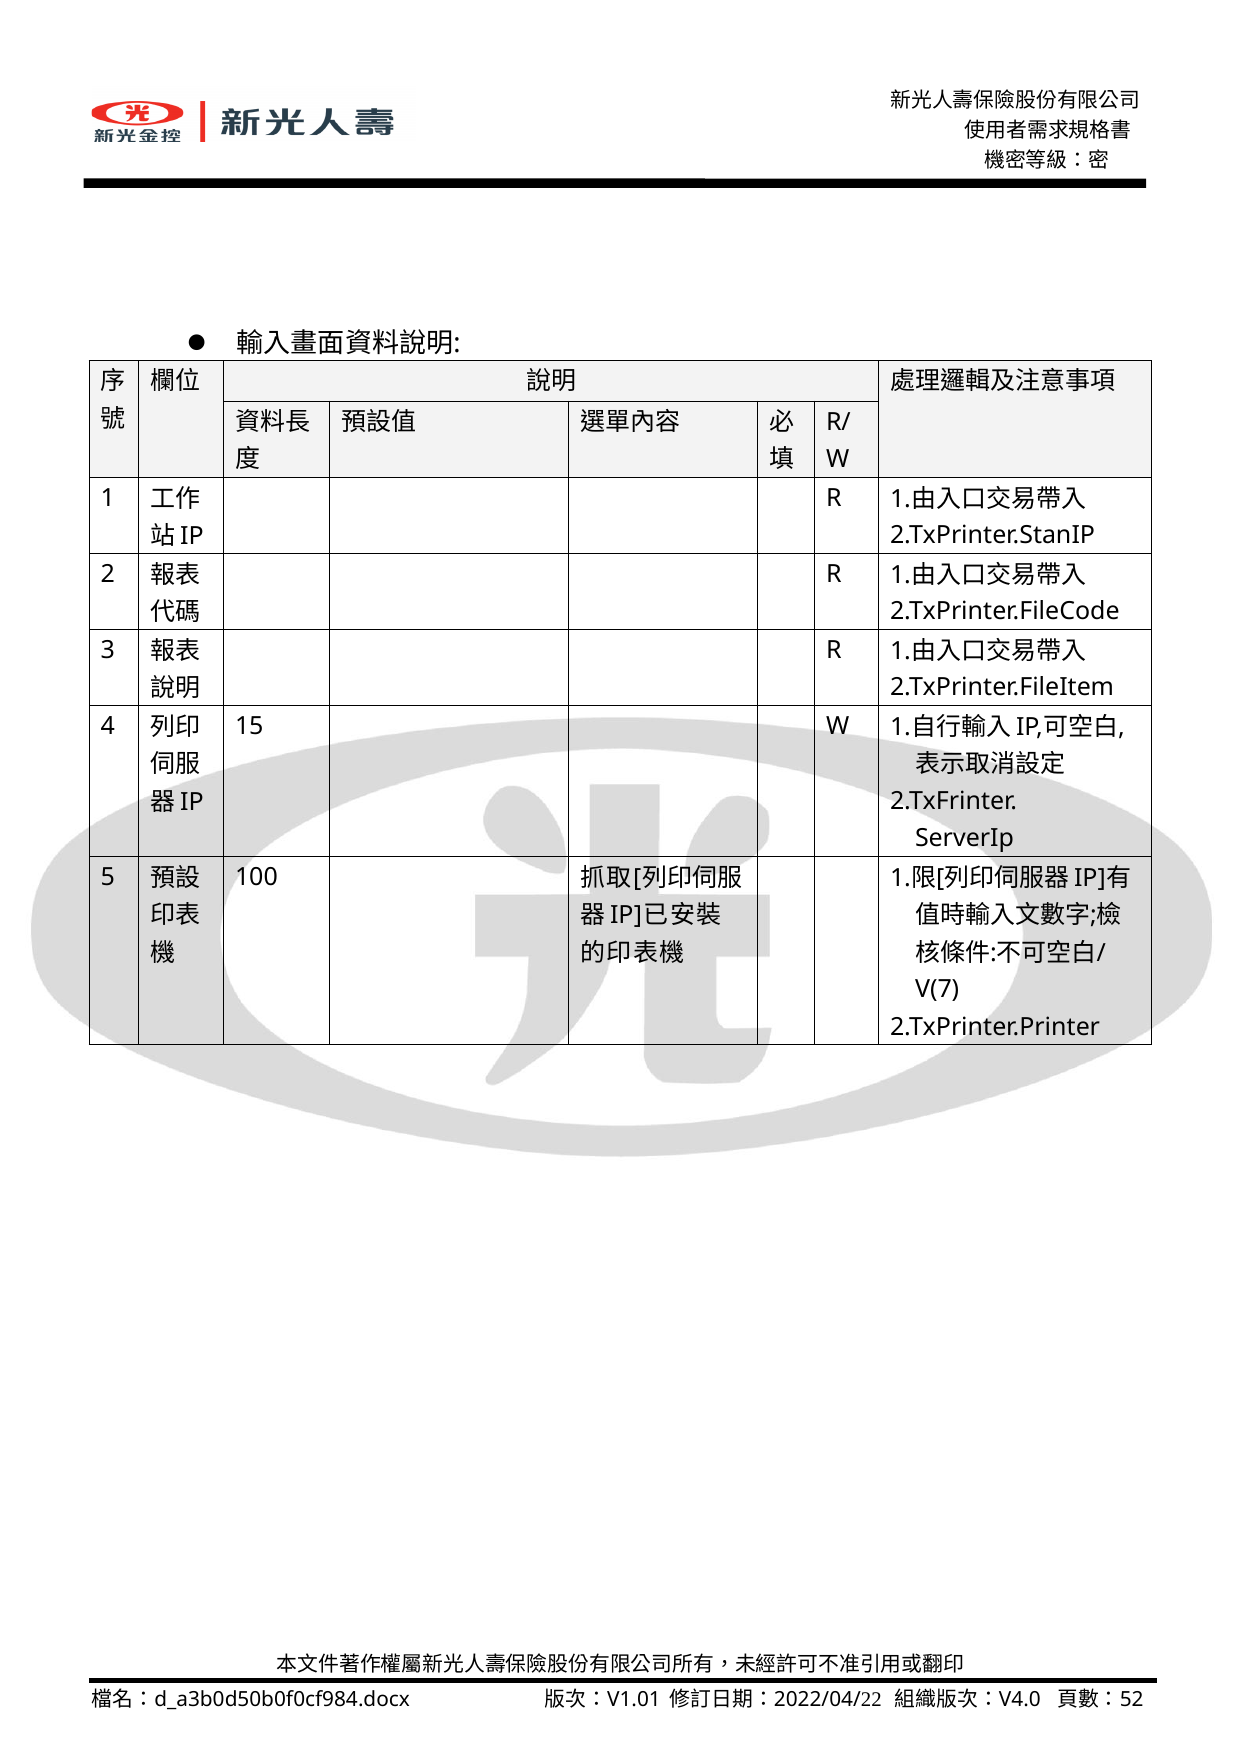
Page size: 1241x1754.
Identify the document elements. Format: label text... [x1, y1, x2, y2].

table_cell 1.自行輸入IP,可空白,表示取消設定 2.TxFrinter. ServerIp [879, 706, 1151, 856]
table_cell [330, 706, 568, 856]
table_cell 抓取[列印伺服器IP]已安裝的印表機 [569, 857, 757, 1044]
table_cell [330, 630, 568, 705]
table_cell [569, 554, 757, 629]
table_cell 1.限[列印伺服器IP]有值時輸入文數字;檢核條件:不可空白/V(7) 2.TxPrinter.Printer [879, 857, 1151, 1044]
table_cell R [815, 554, 878, 629]
table_header 欄位 [139, 361, 223, 477]
table_cell 報表說明 [139, 630, 223, 705]
table_cell [758, 706, 814, 856]
table_cell [330, 478, 568, 553]
table_cell R/W [815, 402, 878, 477]
table_cell 1.由入口交易帶入 2.TxPrinter.FileItem [879, 630, 1151, 705]
table_header 處理邏輯及注意事項 [879, 361, 1151, 477]
table_cell 15 [224, 706, 329, 856]
table_cell 100 [224, 857, 329, 1044]
table_cell 預設印表機 [139, 857, 223, 1044]
table_cell R [815, 478, 878, 553]
table_header 序號 [90, 361, 138, 477]
table_cell 5 [90, 857, 138, 1044]
table_cell [569, 630, 757, 705]
picture [91, 86, 417, 142]
table_cell [569, 706, 757, 856]
table_cell R [815, 630, 878, 705]
table_cell 1 [90, 478, 138, 553]
table_cell 資料長度 [224, 402, 329, 477]
table_cell 4 [90, 706, 138, 856]
table_cell 列印伺服器IP [139, 706, 223, 856]
table_cell [815, 857, 878, 1044]
table_cell [758, 630, 814, 705]
table_cell [224, 478, 329, 553]
table_cell 1.由入口交易帶入 2.TxPrinter.FileCode [879, 554, 1151, 629]
table_cell [569, 478, 757, 553]
table_cell [224, 630, 329, 705]
table_cell 預設值 [330, 402, 568, 477]
table_cell [758, 857, 814, 1044]
table_cell W [815, 706, 878, 856]
table_cell [224, 554, 329, 629]
table_cell [758, 478, 814, 553]
table_cell [330, 857, 568, 1044]
table_cell 3 [90, 630, 138, 705]
table_cell 選單內容 [569, 402, 757, 477]
table_cell [330, 554, 568, 629]
table_cell 1.由入口交易帶入 2.TxPrinter.StanIP [879, 478, 1151, 553]
table_cell 工作站IP [139, 478, 223, 553]
table_cell 2 [90, 554, 138, 629]
table_cell 必填 [758, 402, 814, 477]
table_header 說明 [224, 361, 878, 401]
table_cell [758, 554, 814, 629]
list 輸入畫面資料說明: [186, 323, 1152, 360]
picture [25, 709, 1215, 1163]
table_cell 報表代碼 [139, 554, 223, 629]
